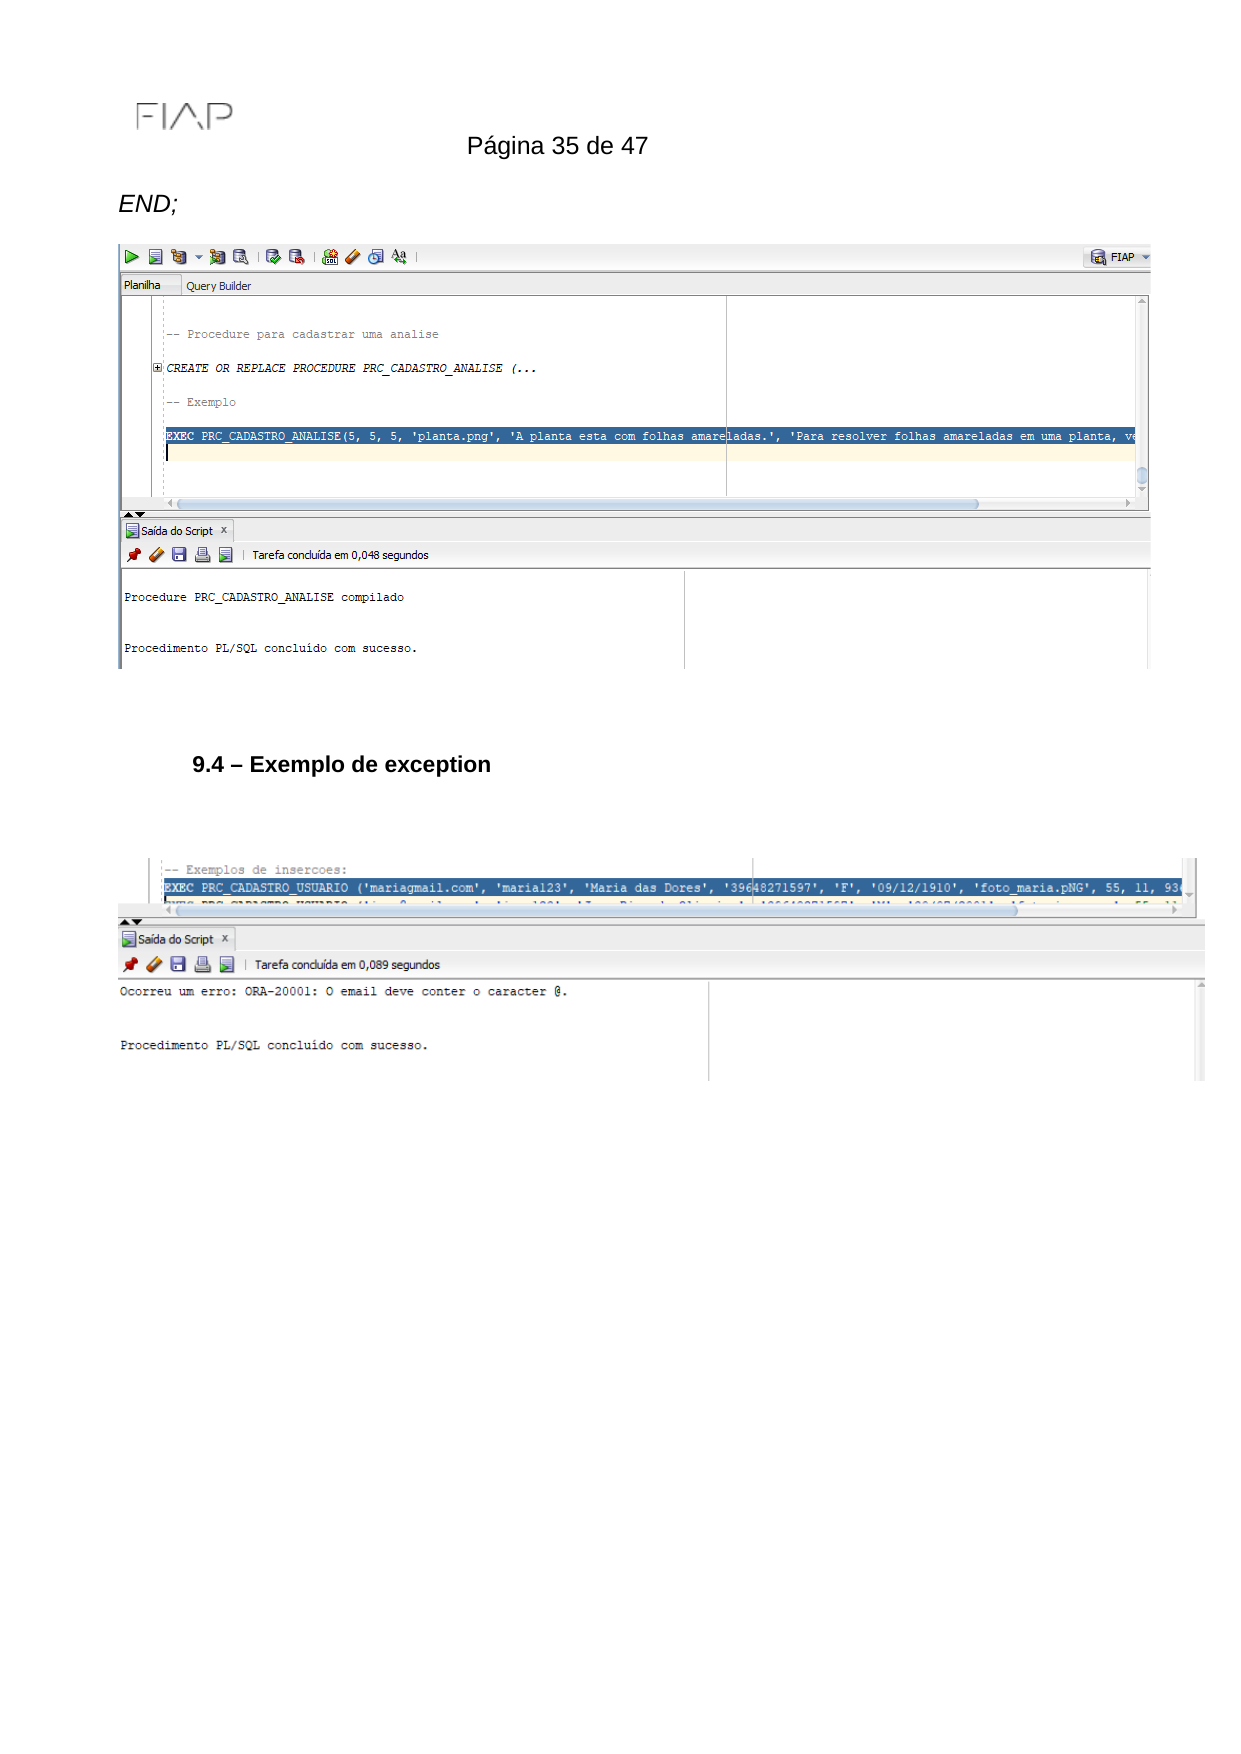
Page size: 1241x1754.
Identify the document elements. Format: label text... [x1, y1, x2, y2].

picture [118, 244, 1151, 669]
list 9.4 – Exemplo de exception [118, 751, 1063, 778]
text END; [118, 189, 1063, 218]
picture [118, 858, 1205, 1081]
picture [136, 103, 233, 130]
